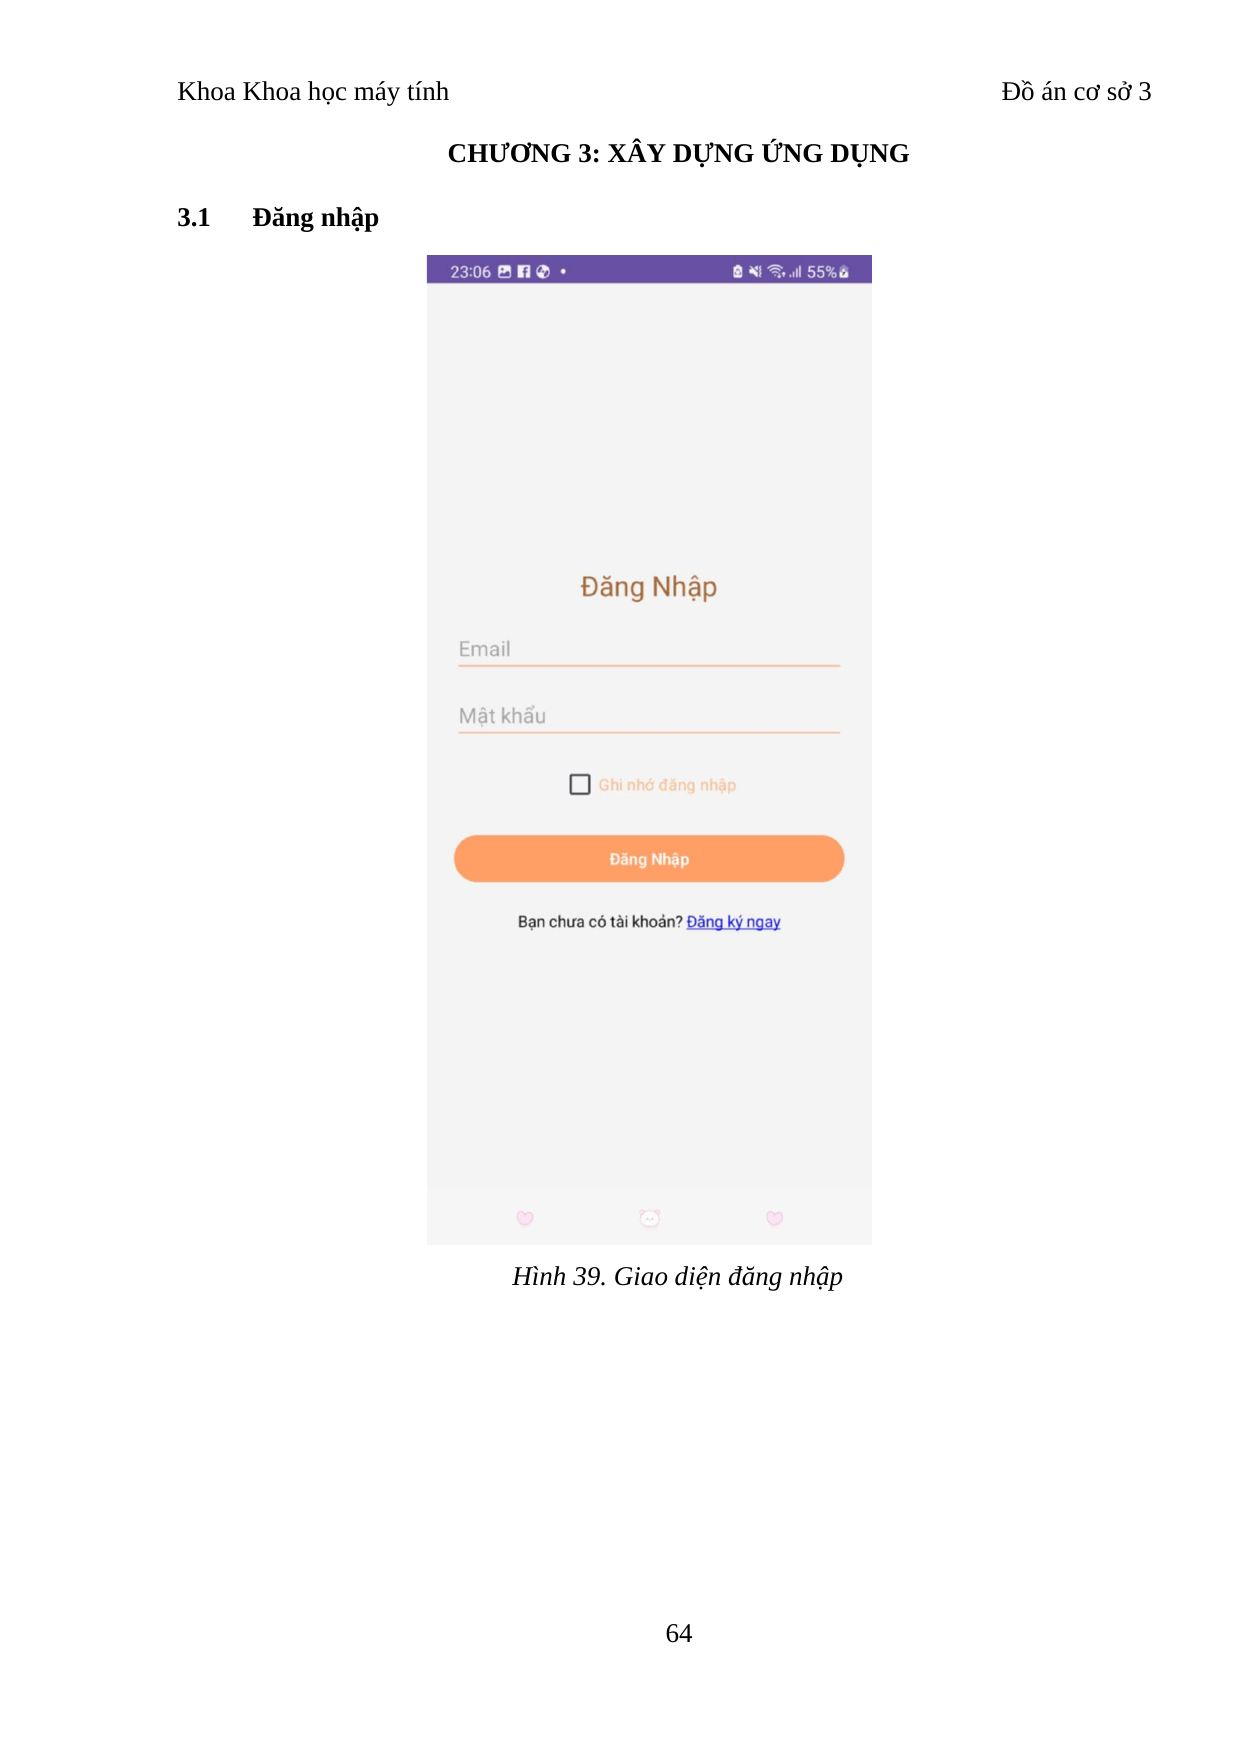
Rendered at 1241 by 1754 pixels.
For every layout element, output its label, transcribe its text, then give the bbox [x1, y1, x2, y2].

subtitle Đăng nhập [177, 201, 1122, 232]
text Hình 39. Giao diện đăng nhập [177, 1260, 1122, 1291]
picture [426, 255, 872, 1245]
subtitle CHƯƠNG 3: XÂY DỰNG ỨNG DỤNG [177, 137, 1122, 168]
